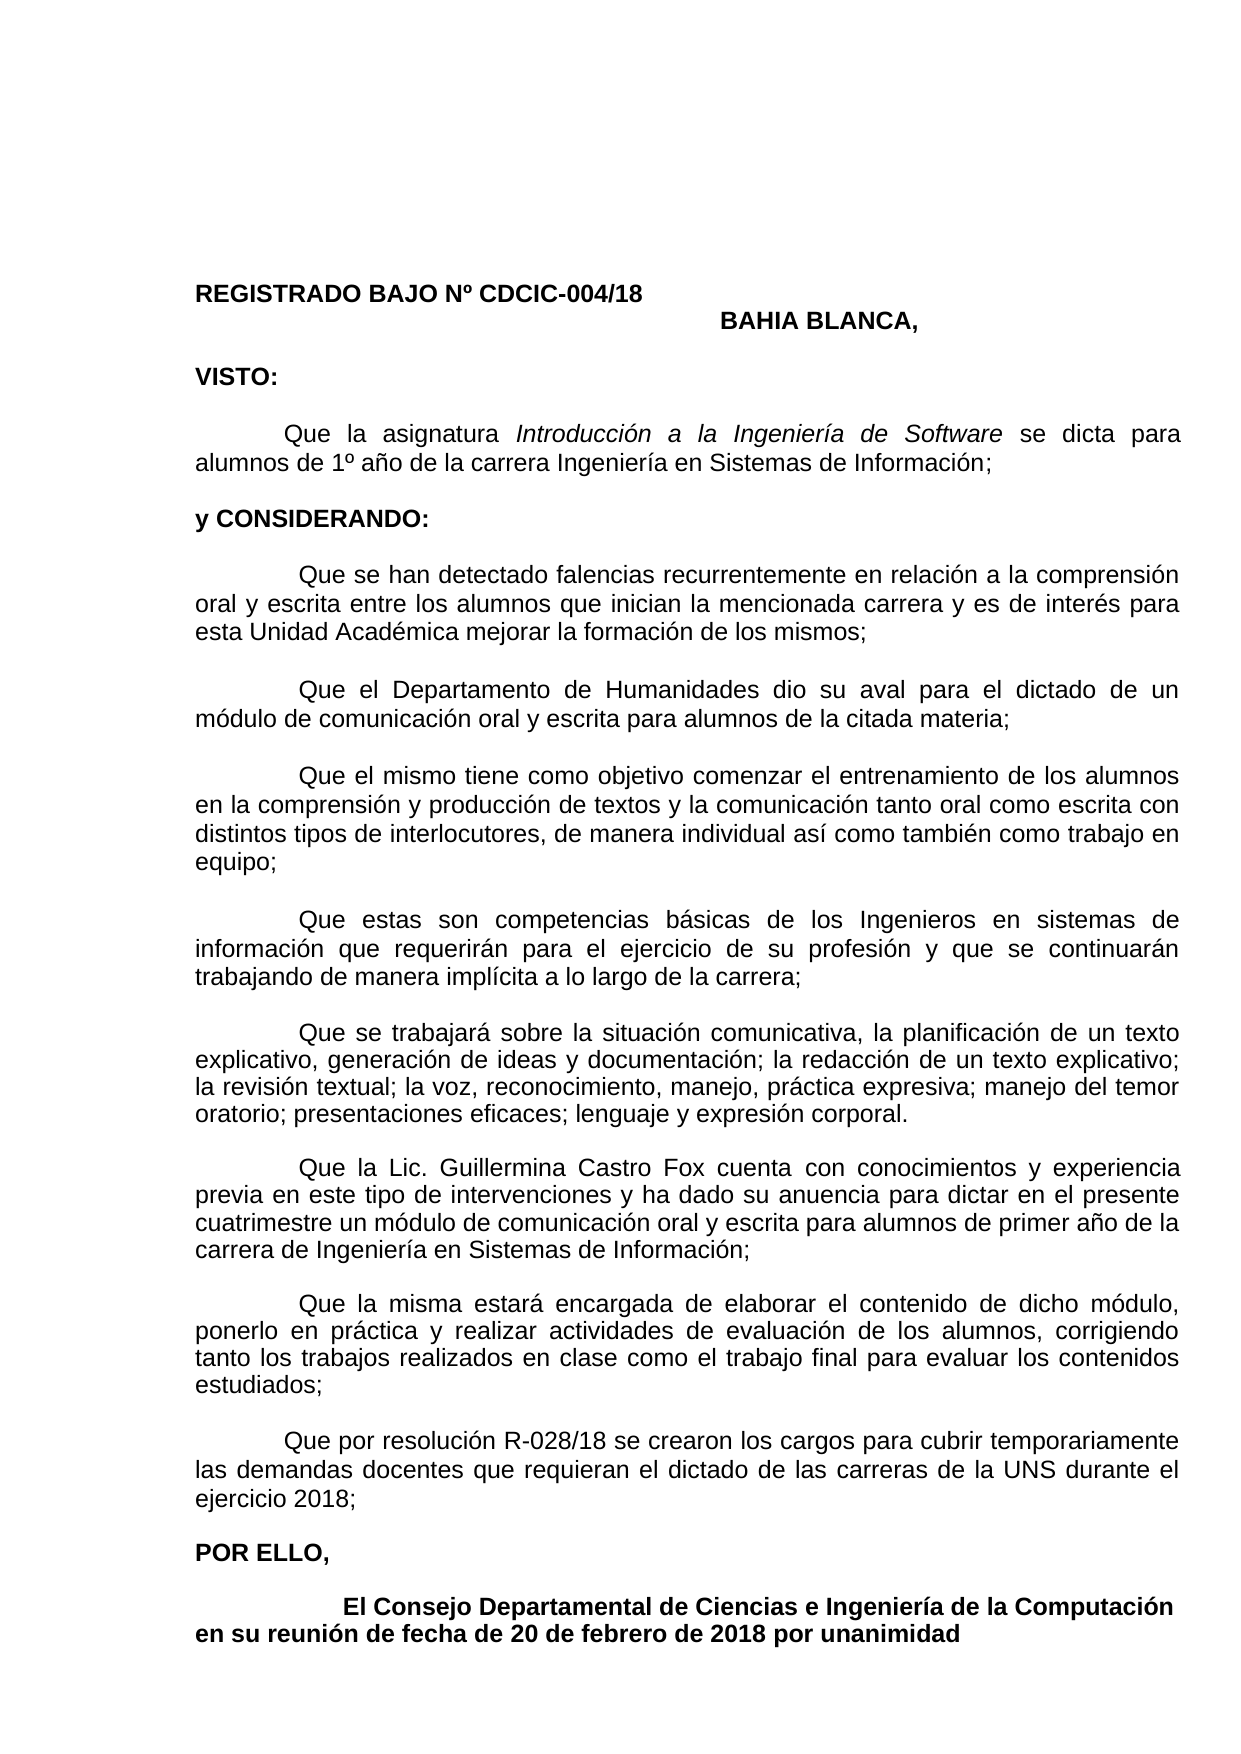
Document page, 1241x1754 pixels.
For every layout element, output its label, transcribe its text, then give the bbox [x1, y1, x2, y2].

text Que se trabajará sobre la situación comunicativa, la planificación de un texto explicativo, generación de ideas y documentación; la redacción de un texto explicativo; la revisión textual; la voz, reconocimiento, manejo, práctica expresiva; manejo del temor oratorio; presentaciones eficaces; lenguaje y expresión corporal. [195, 1020, 1181, 1128]
text POR ELLO, [195, 1539, 1181, 1566]
text y CONSIDERANDO: [195, 506, 1181, 533]
text Que por resolución R-028/18 se crearon los cargos para cubrir temporariamente las demandas docentes que requieran el dictado de las carreras de la UNS durante el ejercicio 2018; [195, 1426, 1181, 1512]
text Que la asignatura Introducción a la Ingeniería de Software se dicta para alumnos de 1º año de la carrera Ingeniería en Sistemas de Información; [195, 419, 1181, 477]
text VISTO: [195, 362, 1181, 391]
text El Consejo Departamental de Ciencias e Ingeniería de la Computación en su reunión de fecha de 20 de febrero de 2018 por unanimidad [195, 1593, 1181, 1648]
text Que la misma estará encargada de elaborar el contenido de dicho módulo, ponerlo en práctica y realizar actividades de evaluación de los alumnos, corrigiendo tanto los trabajos realizados en clase como el trabajo final para evaluar los contenidos estudiados; [195, 1291, 1181, 1399]
text Que la Lic. Guillermina Castro Fox cuenta con conocimientos y experiencia previa en este tipo de intervenciones y ha dado su anuencia para dictar en el presente cuatrimestre un módulo de comunicación oral y escrita para alumnos de primer año de la carrera de Ingeniería en Sistemas de Información; [195, 1155, 1181, 1263]
subtitle REGISTRADO BAJO Nº CDCIC-004/18 [195, 281, 1181, 308]
text BAHIA BLANCA, [195, 308, 1181, 335]
text Que se han detectado falencias recurrentemente en relación a la comprensión oral y escrita entre los alumnos que inician la mencionada carrera y es de interés para esta Unidad Académica mejorar la formación de los mismos; [195, 560, 1181, 646]
text Que el mismo tiene como objetivo comenzar el entrenamiento de los alumnos en la comprensión y producción de textos y la comunicación tanto oral como escrita con distintos tipos de interlocutores, de manera individual así como también como trabajo en equipo; [195, 761, 1181, 876]
text Que el Departamento de Humanidades dio su aval para el dictado de un módulo de comunicación oral y escrita para alumnos de la citada materia; [195, 675, 1181, 732]
text Que estas son competencias básicas de los Ingenieros en sistemas de información que requerirán para el ejercicio de su profesión y que se continuarán trabajando de manera implícita a lo largo de la carrera; [195, 905, 1181, 991]
